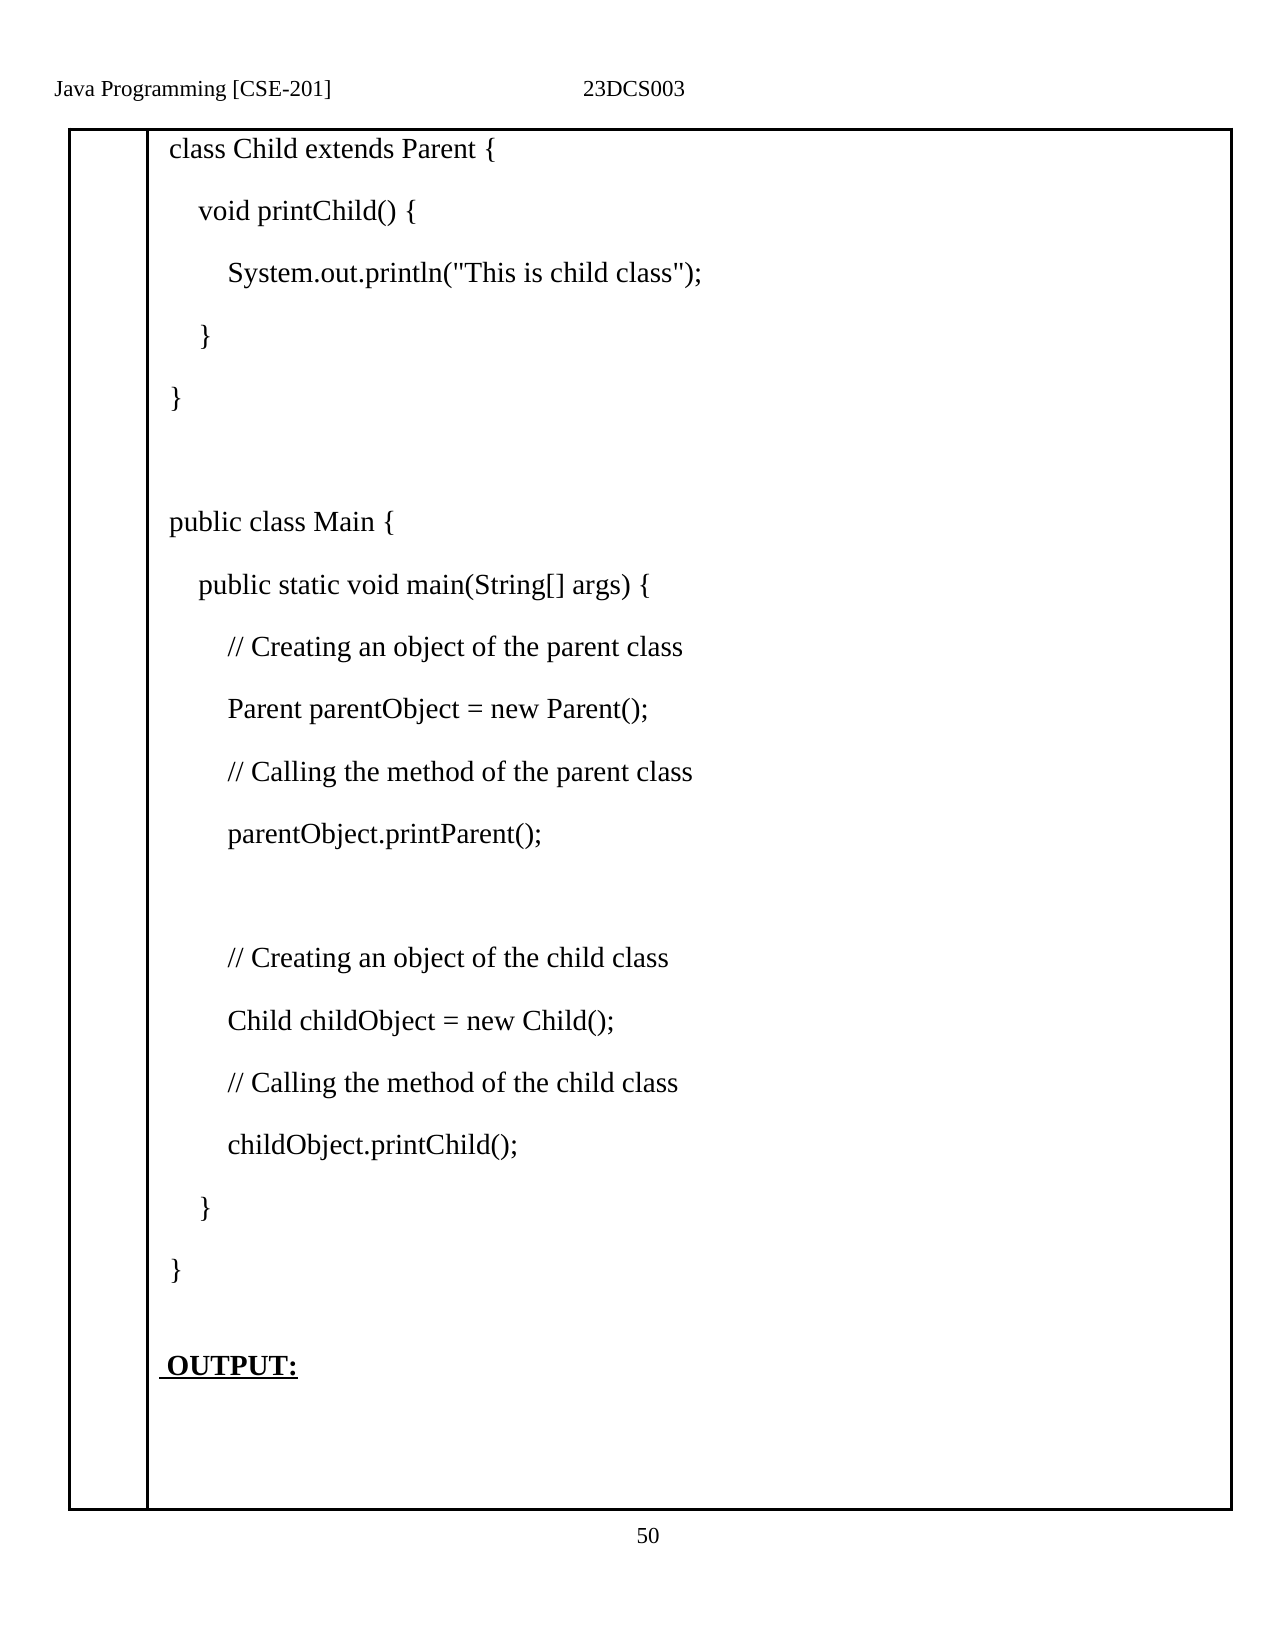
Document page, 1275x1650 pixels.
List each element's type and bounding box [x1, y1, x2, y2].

table_cell [71, 131, 146, 1508]
table_cell [149, 131, 1230, 1508]
